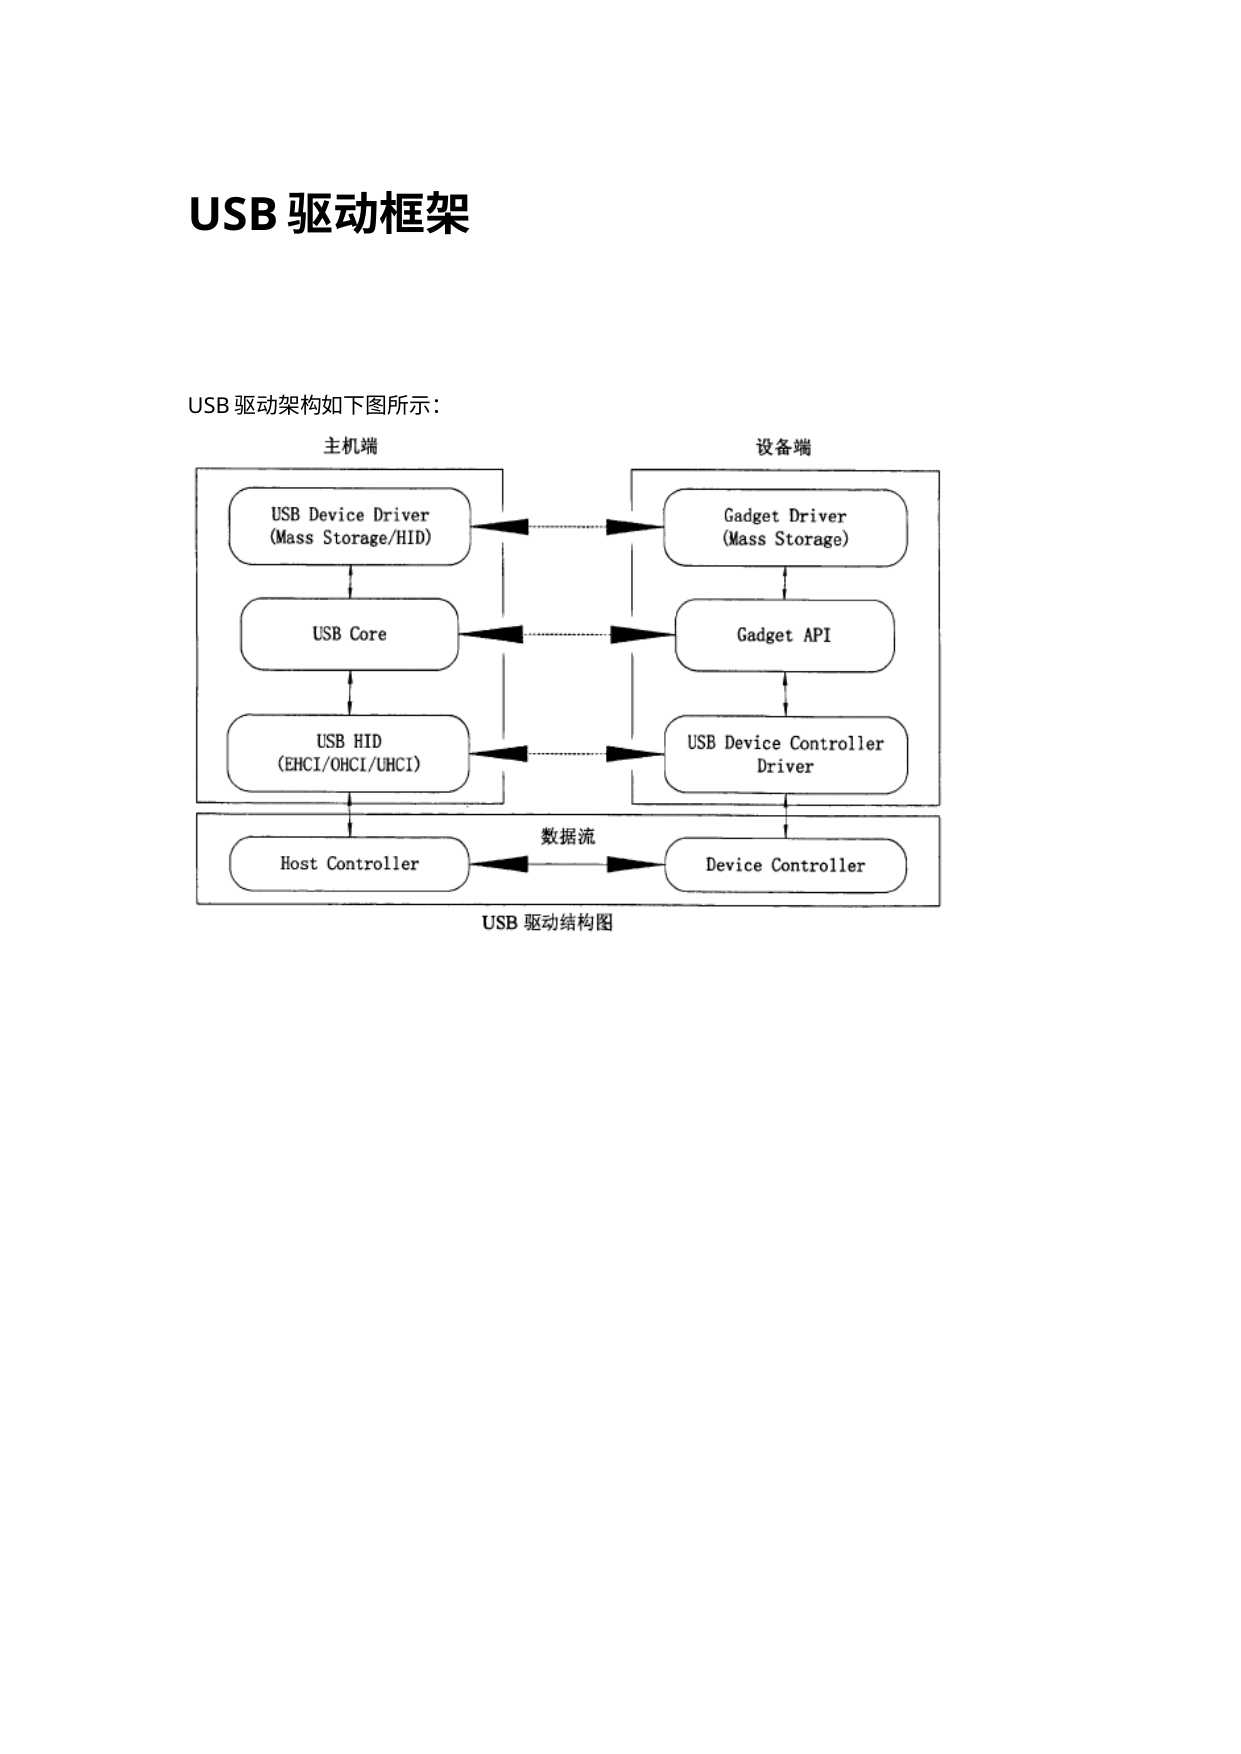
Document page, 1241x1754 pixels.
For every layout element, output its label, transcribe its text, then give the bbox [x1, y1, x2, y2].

picture [187, 420, 948, 937]
text USB驱动架构如下图所示： [187, 388, 1053, 420]
subtitle USB驱动框架 [187, 162, 1053, 259]
